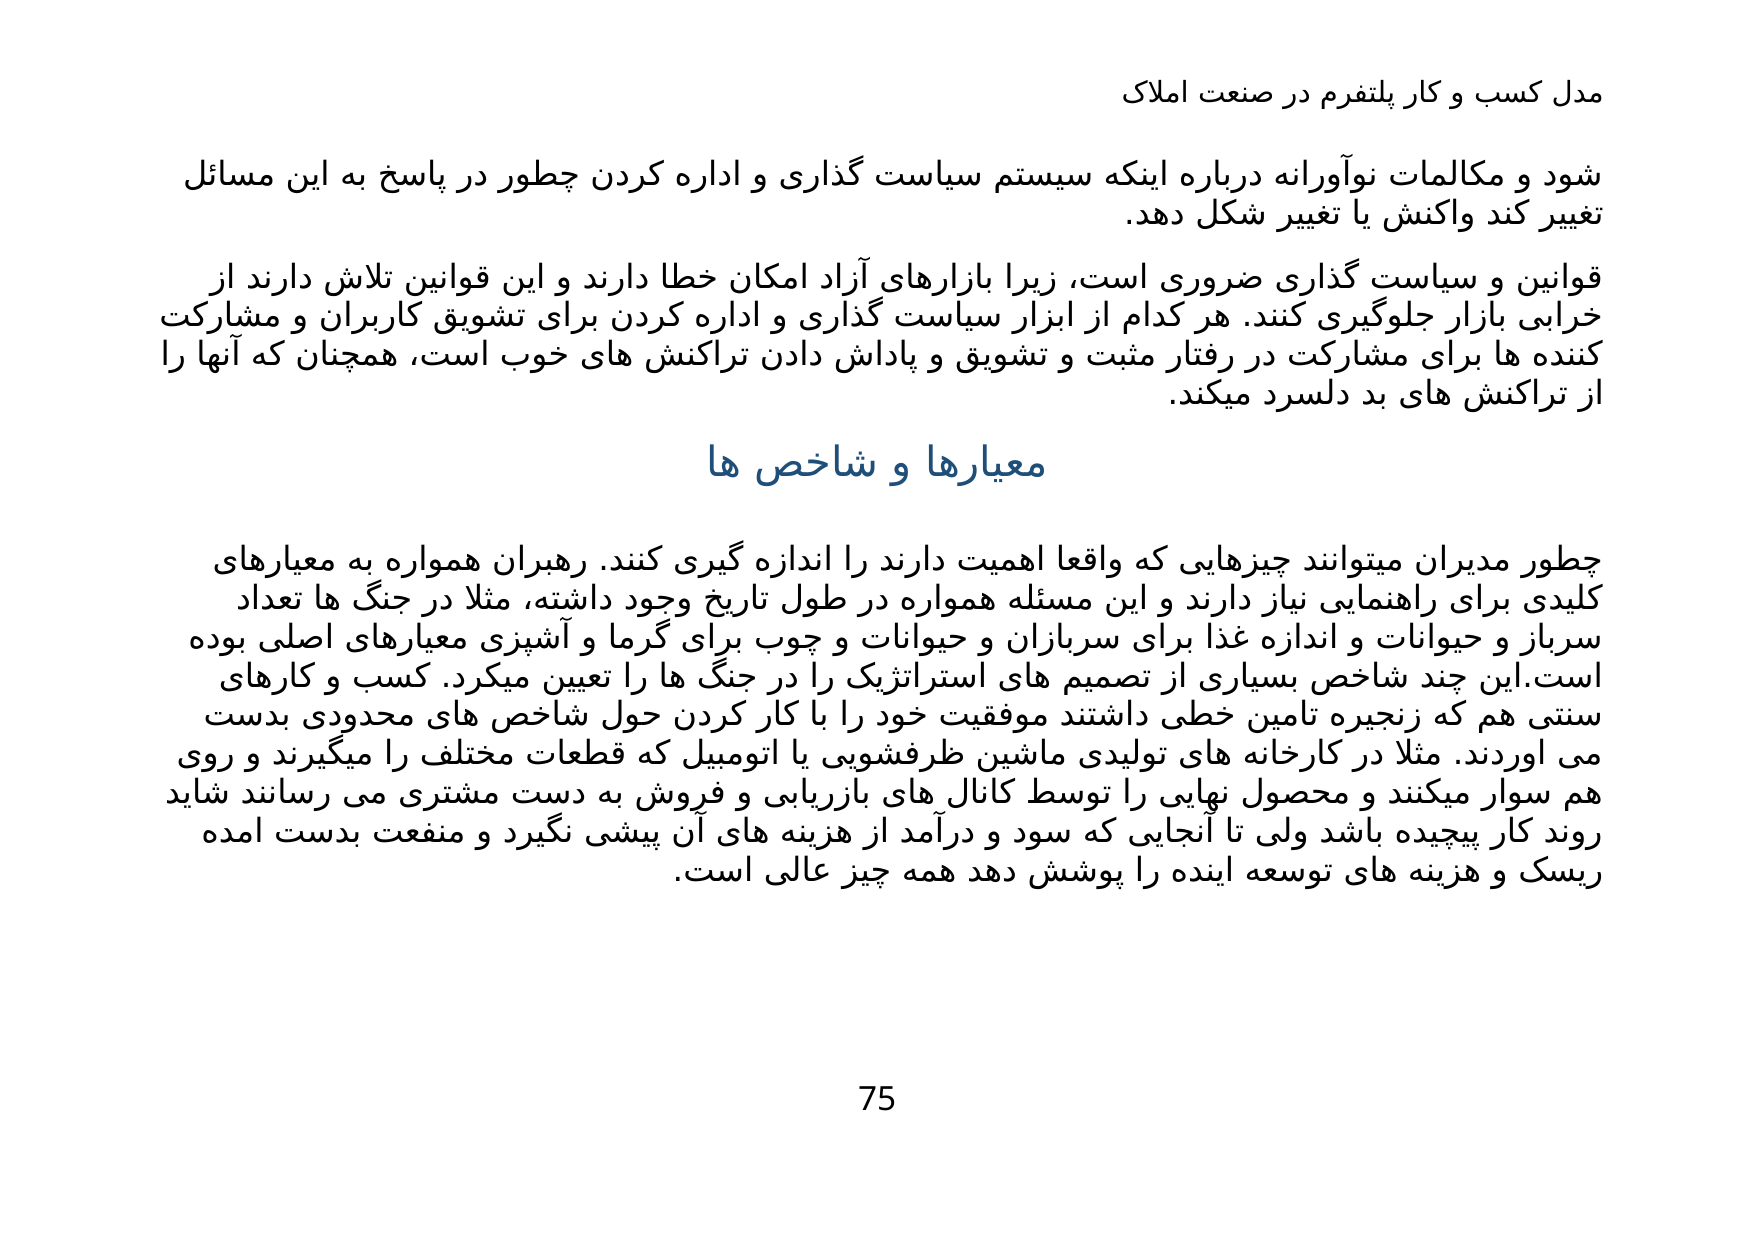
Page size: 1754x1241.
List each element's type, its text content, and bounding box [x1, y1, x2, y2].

text چطور مدیران میتوانند چیزهایی که واقعا اهمیت دارند را اندازه گیری کنند. رهبران همواره به معیارهای کلیدی برای راهنمایی نیاز دارند و این مسئله همواره در طول تاریخ وجود داشته، مثلا در جنگ ها تعداد سرباز و حیوانات و اندازه غذا برای سربازان و حیوانات و چوب برای گرما و آشپزی معیارهای اصلی بوده است.این چند شاخص بسیاری از تصمیم های استراتژیک را در جنگ ها را تعیین میکرد. کسب و کارهای سنتی هم که زنجیره تامین خطی داشتند موفقیت خود را با کار کردن حول شاخص های محدودی بدست می اوردند. مثلا در کارخانه های تولیدی ماشین ظرفشویی یا اتومبیل که قطعات مختلف را میگیرند و روی هم سوار میکنند و محصول نهایی را توسط کانال های بازریابی و فروش به دست مشتری می رسانند شاید روند کار پیچیده باشد ولی تا آنجایی که سود و درآمد از هزینه های آن پیشی نگیرد و منفعت بدست امده ریسک و هزینه های توسعه اینده را پوشش دهد همه چیز عالی است. [150, 539, 1604, 889]
text قوانین و سیاست گذاری ضروری است، زیرا بازارهای آزاد امکان خطا دارند و این قوانین تلاش دارند از خرابی بازار جلوگیری کنند. هر کدام از ابزار سیاست گذاری و اداره کردن برای تشویق کاربران و مشارکت کننده ها برای مشارکت در رفتار مثبت و تشویق و پاداش دادن تراکنش های خوب است، همچنان که آنها را از تراکنش های بد دلسرد میکند. [150, 257, 1604, 412]
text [150, 154, 1604, 232]
text معیارها و شاخص ها [150, 437, 1604, 486]
